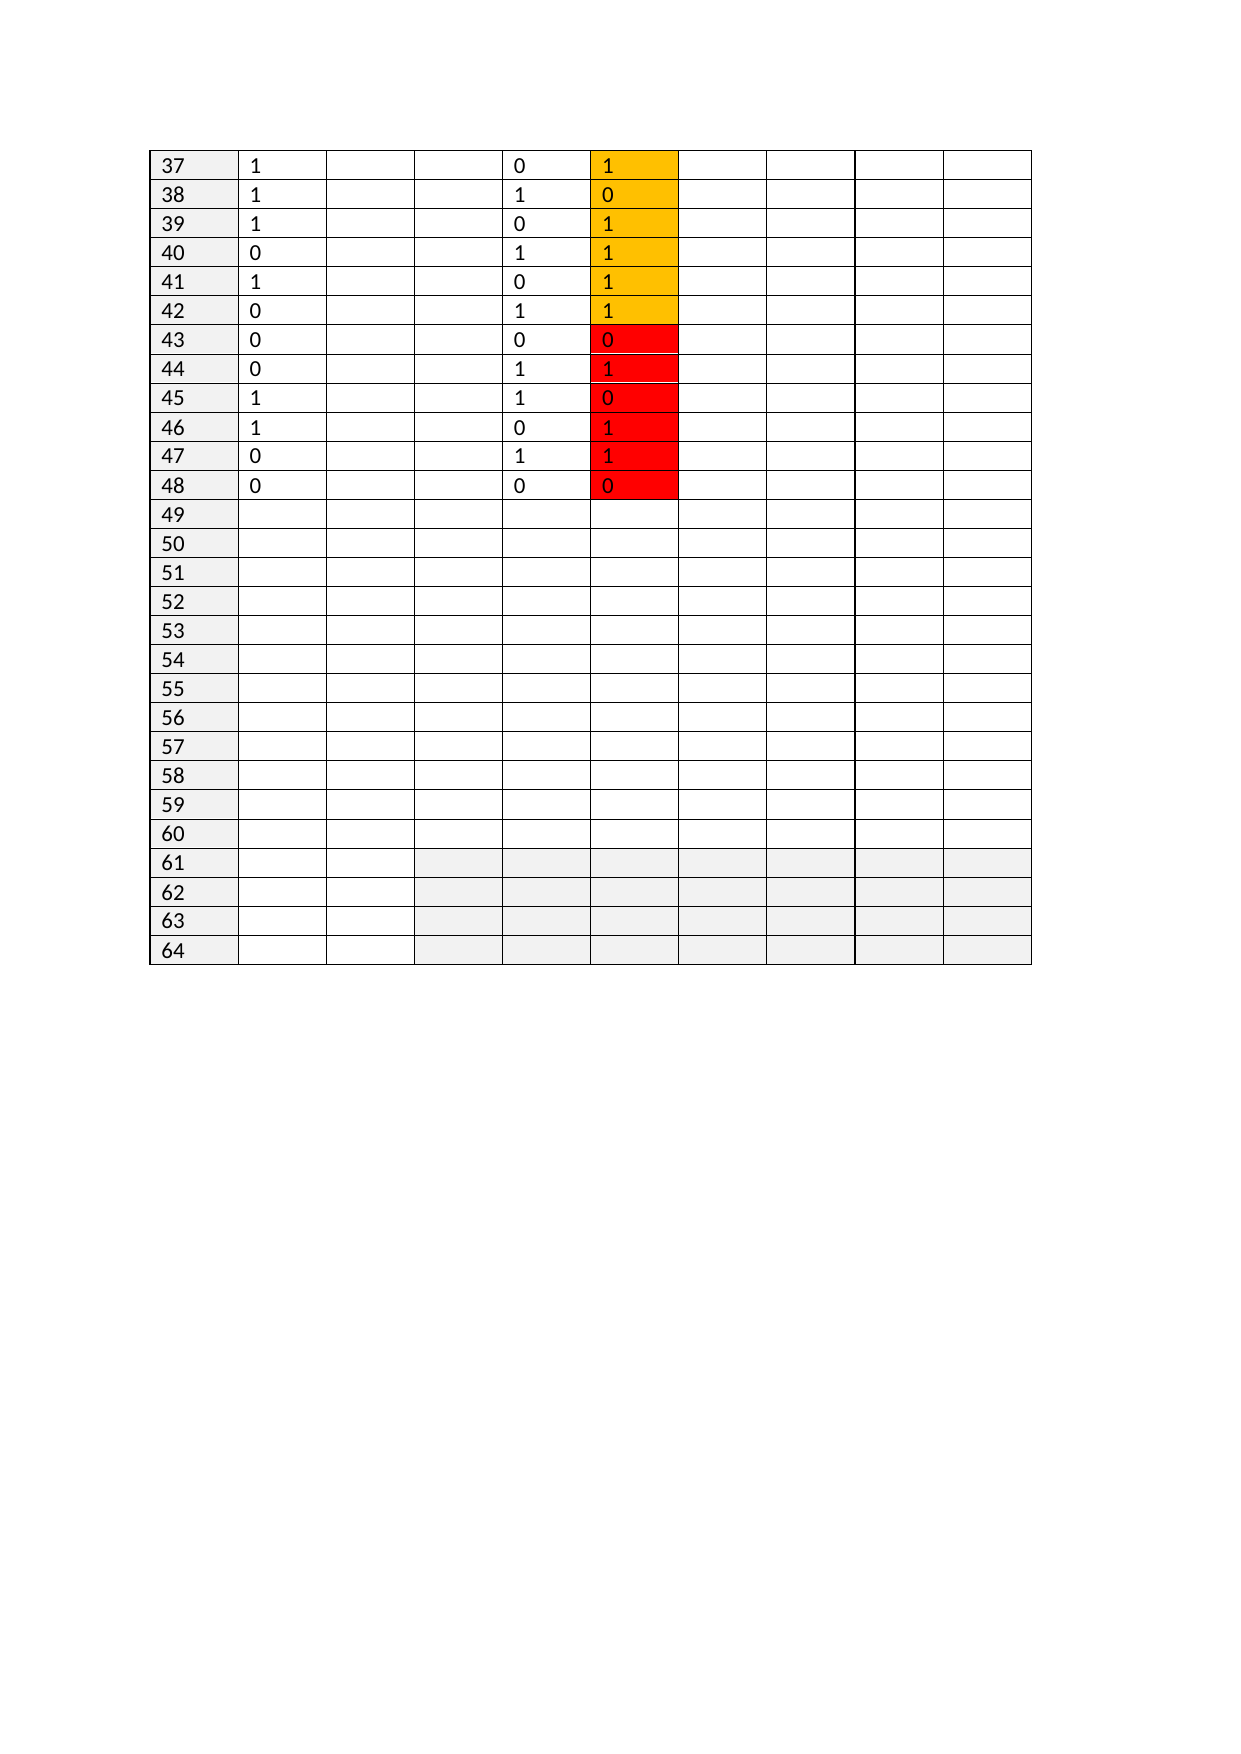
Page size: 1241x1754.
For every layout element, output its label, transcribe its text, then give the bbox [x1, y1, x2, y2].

table_cell [944, 529, 1031, 557]
table_cell [856, 936, 943, 964]
table_cell [944, 907, 1031, 935]
table_cell [415, 587, 502, 615]
table_cell [944, 703, 1031, 731]
table_cell 0 [239, 471, 326, 499]
table_cell [679, 587, 766, 615]
table_cell [327, 907, 414, 935]
table_cell [591, 500, 678, 528]
table_cell [239, 849, 326, 877]
table_cell 1 [503, 384, 590, 412]
table_cell 1 [503, 180, 590, 208]
table_cell [679, 500, 766, 528]
table_cell 0 [239, 238, 326, 266]
table_cell [415, 878, 502, 906]
table_cell 56 [151, 703, 238, 731]
table_cell [239, 790, 326, 818]
table_cell [679, 849, 766, 877]
table_cell [944, 732, 1031, 760]
table_cell 1 [239, 151, 326, 179]
table_cell [679, 732, 766, 760]
table_cell [944, 790, 1031, 818]
table_cell [415, 790, 502, 818]
table_cell [856, 529, 943, 557]
table_cell 42 [151, 296, 238, 324]
table_cell [239, 820, 326, 847]
table_cell [415, 761, 502, 789]
table_cell 1 [591, 267, 678, 295]
table_cell [856, 267, 943, 295]
table_cell [591, 674, 678, 702]
table_cell [415, 180, 502, 208]
table_cell [944, 180, 1031, 208]
table_cell [415, 325, 502, 353]
table_cell [856, 500, 943, 528]
table_cell [591, 732, 678, 760]
table_cell [767, 761, 854, 789]
table_cell 60 [151, 820, 238, 847]
table_cell [327, 674, 414, 702]
table_cell 43 [151, 325, 238, 353]
table_cell [944, 267, 1031, 295]
table_cell [239, 761, 326, 789]
table_cell [767, 500, 854, 528]
table_cell [944, 238, 1031, 266]
table_cell [415, 936, 502, 964]
table_cell [415, 674, 502, 702]
table_cell [415, 732, 502, 760]
table_cell [503, 761, 590, 789]
table_cell [679, 442, 766, 470]
table_cell [415, 238, 502, 266]
table_cell 1 [591, 151, 678, 179]
table_cell [767, 674, 854, 702]
table_cell 1 [591, 238, 678, 266]
table_cell [327, 703, 414, 731]
table_cell 1 [239, 209, 326, 237]
table_cell 62 [151, 878, 238, 906]
table_cell [856, 238, 943, 266]
table_cell [327, 761, 414, 789]
table_cell [679, 238, 766, 266]
table_cell 48 [151, 471, 238, 499]
table_cell [415, 558, 502, 586]
table_cell [239, 907, 326, 935]
table_cell [679, 674, 766, 702]
table_cell [591, 529, 678, 557]
table_cell 47 [151, 442, 238, 470]
table_cell [415, 471, 502, 499]
table_cell [327, 355, 414, 382]
table_cell [327, 238, 414, 266]
table_cell [856, 325, 943, 353]
table_cell 49 [151, 500, 238, 528]
table_cell [239, 674, 326, 702]
table_cell [944, 936, 1031, 964]
table_cell [327, 529, 414, 557]
table_cell [944, 849, 1031, 877]
table_cell [415, 616, 502, 644]
table_cell [327, 587, 414, 615]
table_cell [767, 471, 854, 499]
table_cell [679, 616, 766, 644]
table_cell 59 [151, 790, 238, 818]
table_cell [239, 732, 326, 760]
table_cell 0 [591, 180, 678, 208]
table_cell 51 [151, 558, 238, 586]
table_cell [415, 209, 502, 237]
table_cell [944, 471, 1031, 499]
table_cell [944, 384, 1031, 412]
table_cell 53 [151, 616, 238, 644]
table_cell 44 [151, 355, 238, 382]
table_cell [591, 558, 678, 586]
table_cell [327, 384, 414, 412]
table_cell [767, 413, 854, 441]
table_cell [591, 616, 678, 644]
table_cell [767, 587, 854, 615]
table_cell [856, 674, 943, 702]
table_cell [767, 878, 854, 906]
table_cell [591, 587, 678, 615]
table_cell [679, 820, 766, 847]
table_cell [415, 907, 502, 935]
table_cell 0 [591, 384, 678, 412]
table_cell [679, 267, 766, 295]
table_cell [503, 878, 590, 906]
table_cell [503, 790, 590, 818]
table_cell [415, 151, 502, 179]
table_cell [327, 645, 414, 673]
table_cell 0 [239, 442, 326, 470]
table_cell 1 [239, 413, 326, 441]
table_cell [944, 674, 1031, 702]
table_cell 40 [151, 238, 238, 266]
table_cell [944, 645, 1031, 673]
table_cell 61 [151, 849, 238, 877]
table_cell [327, 500, 414, 528]
table_cell [591, 761, 678, 789]
table_cell [503, 616, 590, 644]
table_cell [767, 442, 854, 470]
table_cell [327, 180, 414, 208]
table_cell [591, 878, 678, 906]
table_cell [679, 907, 766, 935]
table_cell [503, 907, 590, 935]
table_cell 1 [503, 296, 590, 324]
table_cell [415, 849, 502, 877]
table_cell [944, 151, 1031, 179]
table_cell 0 [591, 325, 678, 353]
table_cell [503, 587, 590, 615]
table_cell [415, 820, 502, 847]
table_cell [944, 296, 1031, 324]
table_cell [679, 790, 766, 818]
table_cell [856, 355, 943, 382]
table_cell [679, 703, 766, 731]
table_cell 1 [503, 355, 590, 382]
table_cell [856, 151, 943, 179]
table_cell [767, 151, 854, 179]
table_cell [415, 529, 502, 557]
table_cell [856, 384, 943, 412]
table_cell [239, 558, 326, 586]
table_cell [856, 790, 943, 818]
table_cell [591, 645, 678, 673]
table_cell [327, 732, 414, 760]
table_cell 1 [591, 413, 678, 441]
table_cell [944, 209, 1031, 237]
table_cell [767, 936, 854, 964]
table_cell [679, 384, 766, 412]
table_cell [944, 325, 1031, 353]
table_cell 0 [503, 471, 590, 499]
table_cell [767, 732, 854, 760]
table_cell [415, 267, 502, 295]
table_cell 58 [151, 761, 238, 789]
table_cell [767, 645, 854, 673]
table_cell [767, 209, 854, 237]
table_cell [327, 151, 414, 179]
table_cell [856, 587, 943, 615]
table_cell 39 [151, 209, 238, 237]
table_cell [503, 936, 590, 964]
table_cell [944, 500, 1031, 528]
table_cell 0 [239, 296, 326, 324]
table_cell [503, 645, 590, 673]
table_cell [679, 645, 766, 673]
table_cell [856, 907, 943, 935]
table_cell [327, 790, 414, 818]
table_cell 38 [151, 180, 238, 208]
table_cell [591, 907, 678, 935]
table_cell 37 [151, 151, 238, 179]
table_cell [327, 849, 414, 877]
table_cell [591, 703, 678, 731]
table_cell [591, 820, 678, 847]
table_cell [767, 355, 854, 382]
table_cell 50 [151, 529, 238, 557]
table_cell [327, 820, 414, 847]
table_cell [856, 616, 943, 644]
table_cell 54 [151, 645, 238, 673]
table_cell [239, 936, 326, 964]
table_cell [591, 790, 678, 818]
table_cell 1 [239, 267, 326, 295]
table_cell 0 [503, 151, 590, 179]
table_cell [767, 296, 854, 324]
table_cell [856, 761, 943, 789]
table_cell [503, 674, 590, 702]
table_cell [767, 790, 854, 818]
table_cell [944, 616, 1031, 644]
table_cell [327, 558, 414, 586]
table_cell [327, 878, 414, 906]
table_cell 1 [239, 384, 326, 412]
table_cell 1 [503, 238, 590, 266]
table_cell [856, 558, 943, 586]
table_cell [679, 413, 766, 441]
table_cell [767, 325, 854, 353]
table_cell [856, 703, 943, 731]
table_cell [679, 180, 766, 208]
table_cell 0 [591, 471, 678, 499]
table_cell [503, 703, 590, 731]
table_cell [856, 645, 943, 673]
table_cell [415, 355, 502, 382]
table_cell [767, 703, 854, 731]
table_cell 1 [503, 442, 590, 470]
table_cell [767, 616, 854, 644]
table_cell [503, 500, 590, 528]
table_cell [679, 761, 766, 789]
table_cell [944, 442, 1031, 470]
table_cell [239, 703, 326, 731]
table_cell [503, 558, 590, 586]
table_cell [327, 936, 414, 964]
table_cell [503, 820, 590, 847]
table_cell [327, 413, 414, 441]
table_cell 46 [151, 413, 238, 441]
table_cell [679, 209, 766, 237]
table_cell 0 [503, 325, 590, 353]
table_cell [591, 849, 678, 877]
table_cell 41 [151, 267, 238, 295]
table_cell [415, 500, 502, 528]
table_cell [679, 878, 766, 906]
table_cell [767, 180, 854, 208]
table_cell 1 [239, 180, 326, 208]
table_cell 52 [151, 587, 238, 615]
table_cell [327, 267, 414, 295]
table_cell [767, 529, 854, 557]
table_cell 0 [503, 267, 590, 295]
table_cell [415, 413, 502, 441]
table_cell [944, 761, 1031, 789]
table_cell [679, 325, 766, 353]
table_cell 0 [503, 413, 590, 441]
table_cell 64 [151, 936, 238, 964]
table_cell [503, 529, 590, 557]
table_cell [944, 413, 1031, 441]
table_cell 1 [591, 355, 678, 382]
table_cell [415, 703, 502, 731]
table_cell [944, 587, 1031, 615]
table_cell [415, 442, 502, 470]
table_cell [856, 878, 943, 906]
table_cell 1 [591, 442, 678, 470]
table_cell [856, 209, 943, 237]
table_cell [327, 616, 414, 644]
table_cell [239, 587, 326, 615]
table_cell [679, 471, 766, 499]
table_cell 1 [591, 296, 678, 324]
table_cell [679, 936, 766, 964]
table_cell [503, 732, 590, 760]
table_cell [767, 384, 854, 412]
table_cell [679, 296, 766, 324]
table_cell [856, 820, 943, 847]
table_cell [767, 907, 854, 935]
table_cell [239, 529, 326, 557]
table_cell 45 [151, 384, 238, 412]
table_cell [767, 267, 854, 295]
table_cell [239, 645, 326, 673]
table_cell [856, 413, 943, 441]
table_cell [767, 558, 854, 586]
table_cell [944, 820, 1031, 847]
table_cell [239, 500, 326, 528]
table_cell [679, 355, 766, 382]
table_cell [239, 878, 326, 906]
table_cell [856, 732, 943, 760]
table_cell [767, 849, 854, 877]
table_cell [503, 849, 590, 877]
table_cell 63 [151, 907, 238, 935]
table_cell [856, 471, 943, 499]
table_cell 0 [503, 209, 590, 237]
table_cell [327, 325, 414, 353]
table_cell [327, 209, 414, 237]
table_cell [767, 820, 854, 847]
table_cell [327, 296, 414, 324]
table_cell [944, 558, 1031, 586]
table_cell 1 [591, 209, 678, 237]
table_cell [856, 296, 943, 324]
table_cell [239, 616, 326, 644]
table_cell [679, 558, 766, 586]
table_cell 0 [239, 355, 326, 382]
table_cell 0 [239, 325, 326, 353]
table_cell [679, 529, 766, 557]
table_cell [856, 442, 943, 470]
table_cell [679, 151, 766, 179]
table_cell 55 [151, 674, 238, 702]
table_cell 57 [151, 732, 238, 760]
table_cell [856, 849, 943, 877]
table_cell [856, 180, 943, 208]
table_cell [591, 936, 678, 964]
table_cell [415, 296, 502, 324]
table_cell [327, 442, 414, 470]
table_cell [327, 471, 414, 499]
table_cell [415, 645, 502, 673]
table_cell [944, 878, 1031, 906]
table_cell [767, 238, 854, 266]
table_cell [944, 355, 1031, 382]
table_cell [415, 384, 502, 412]
